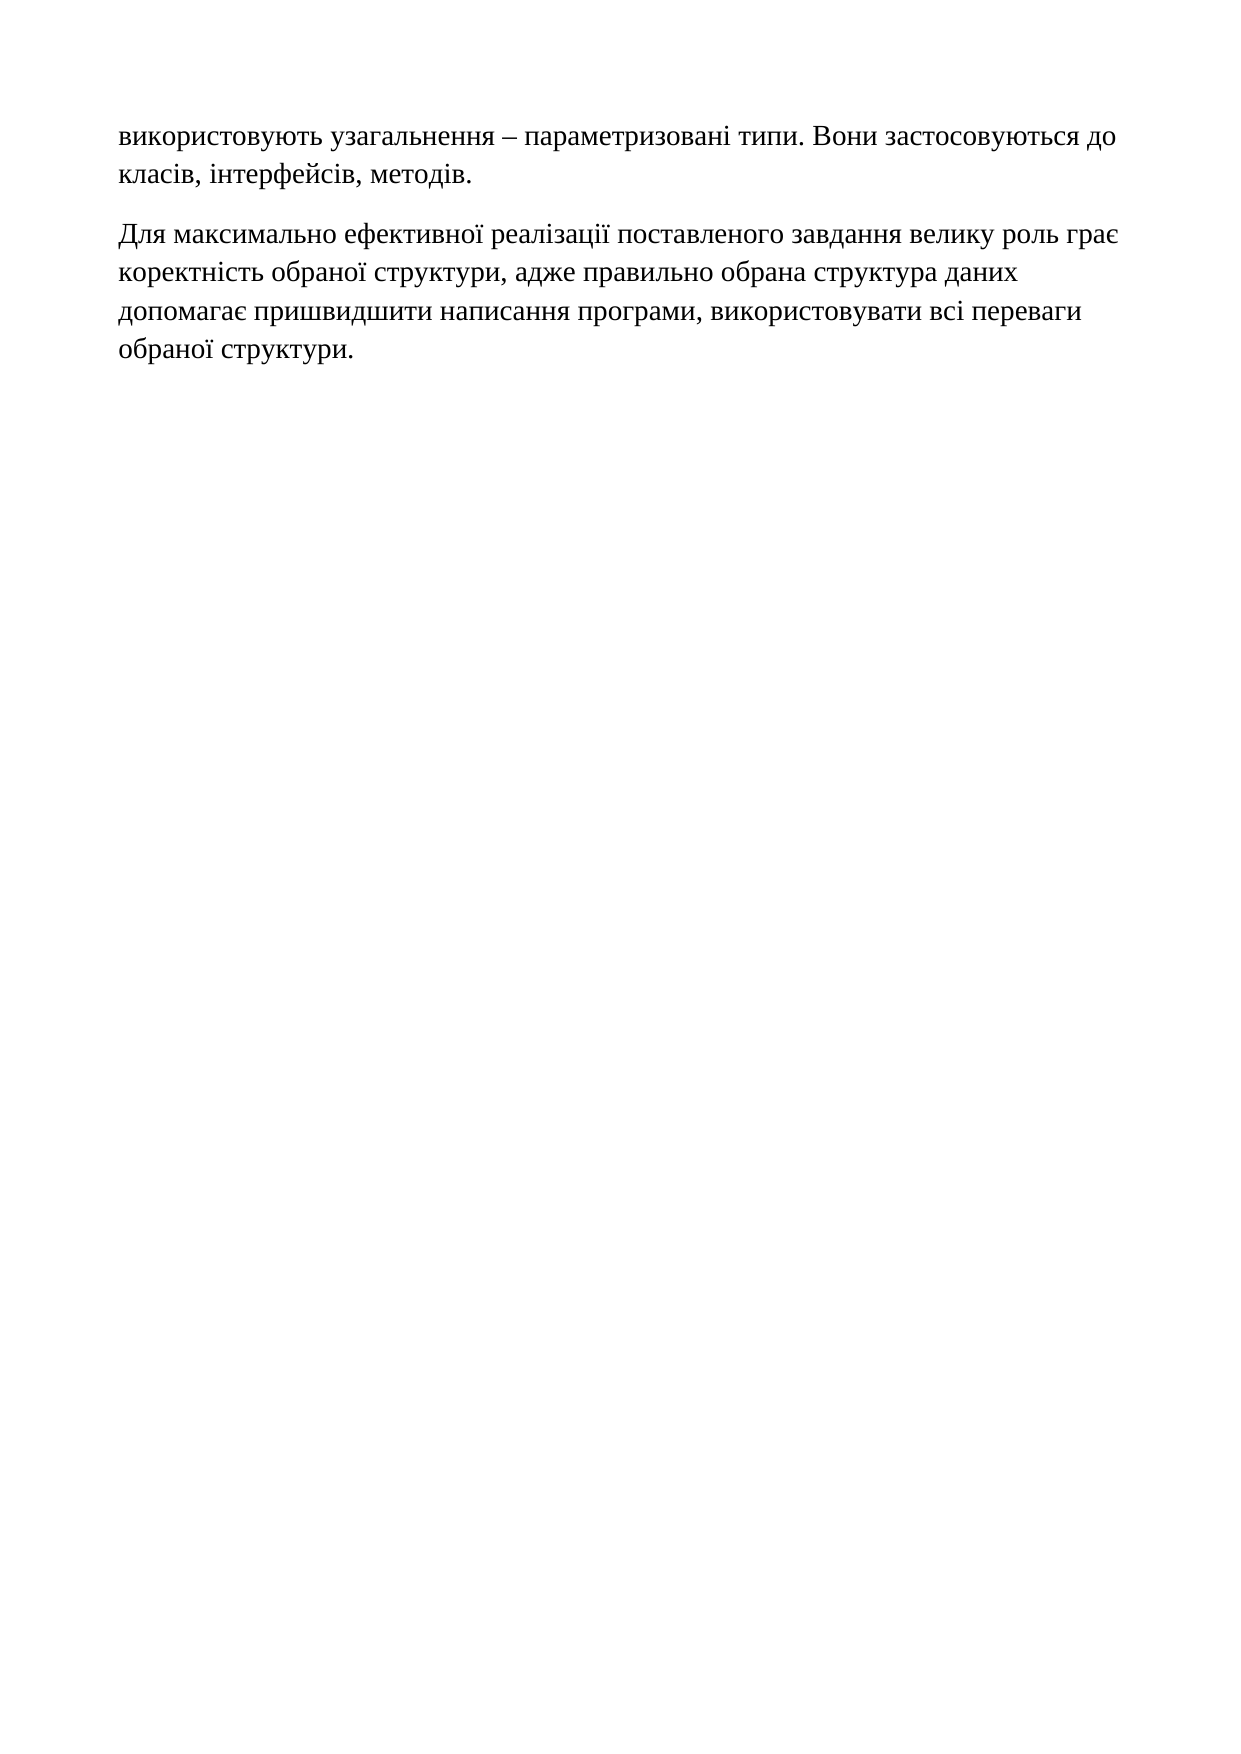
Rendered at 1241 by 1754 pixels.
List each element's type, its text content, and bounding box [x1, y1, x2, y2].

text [118, 118, 1152, 190]
text Для максимально ефективної реалізації поставленого завдання велику роль грає коректність обраної структури, адже правильно обрана структура даних допомагає пришвидшити написання програми, використовувати всі переваги обраної структури. [118, 216, 1152, 365]
